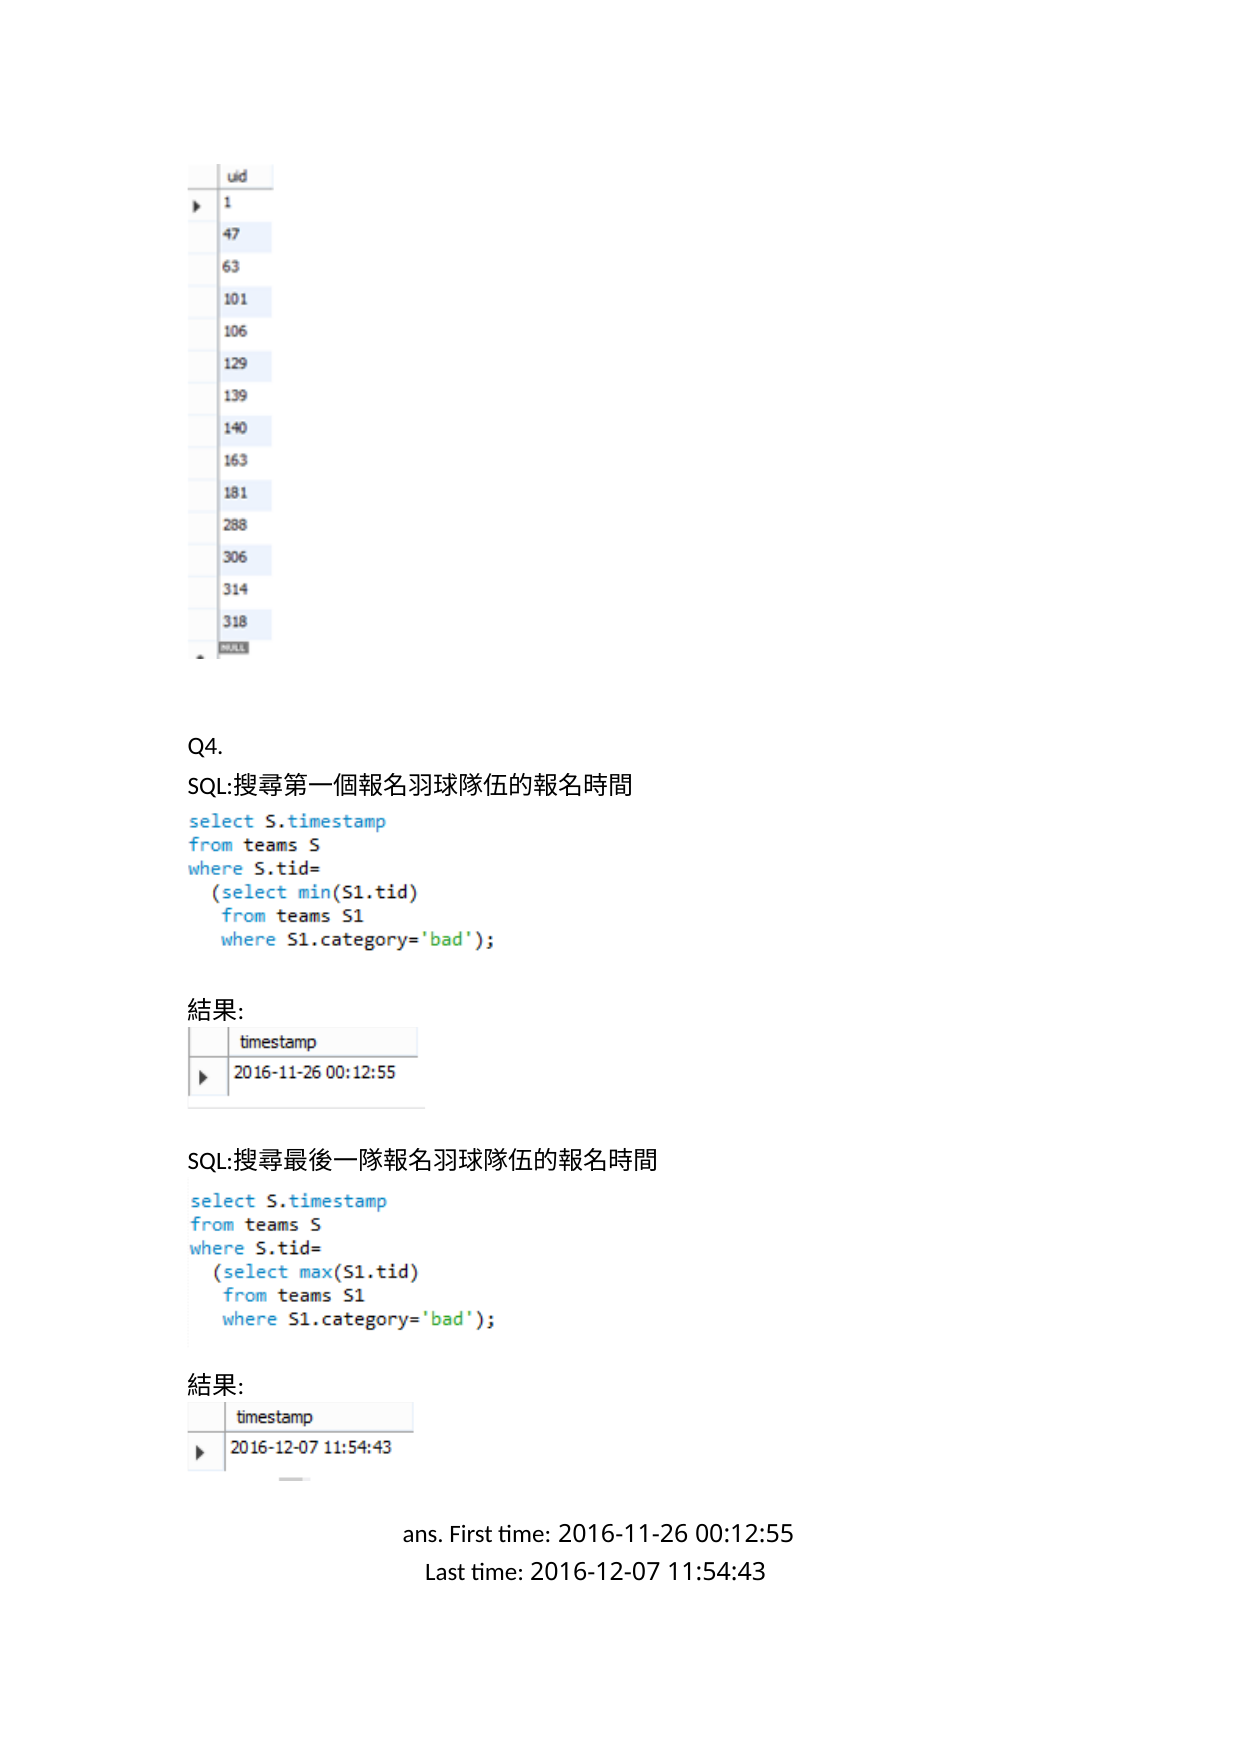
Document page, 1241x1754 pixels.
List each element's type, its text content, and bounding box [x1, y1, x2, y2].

text Last time: 2016-12-07 11:54:43 [187, 1552, 1053, 1589]
text 結果: [187, 1364, 1053, 1402]
text 結果: [187, 989, 1053, 1027]
text Q4. [187, 727, 1053, 764]
picture [187, 164, 274, 659]
text SQL:搜尋第一個報名羽球隊伍的報名時間 [187, 764, 1053, 802]
picture [187, 1027, 426, 1109]
picture [187, 802, 507, 960]
picture [187, 1177, 711, 1349]
text ans. First time: 2016-11-26 00:12:55 [187, 1514, 1053, 1552]
text SQL:搜尋最後一隊報名羽球隊伍的報名時間 [187, 1139, 1053, 1177]
picture [187, 1402, 730, 1481]
